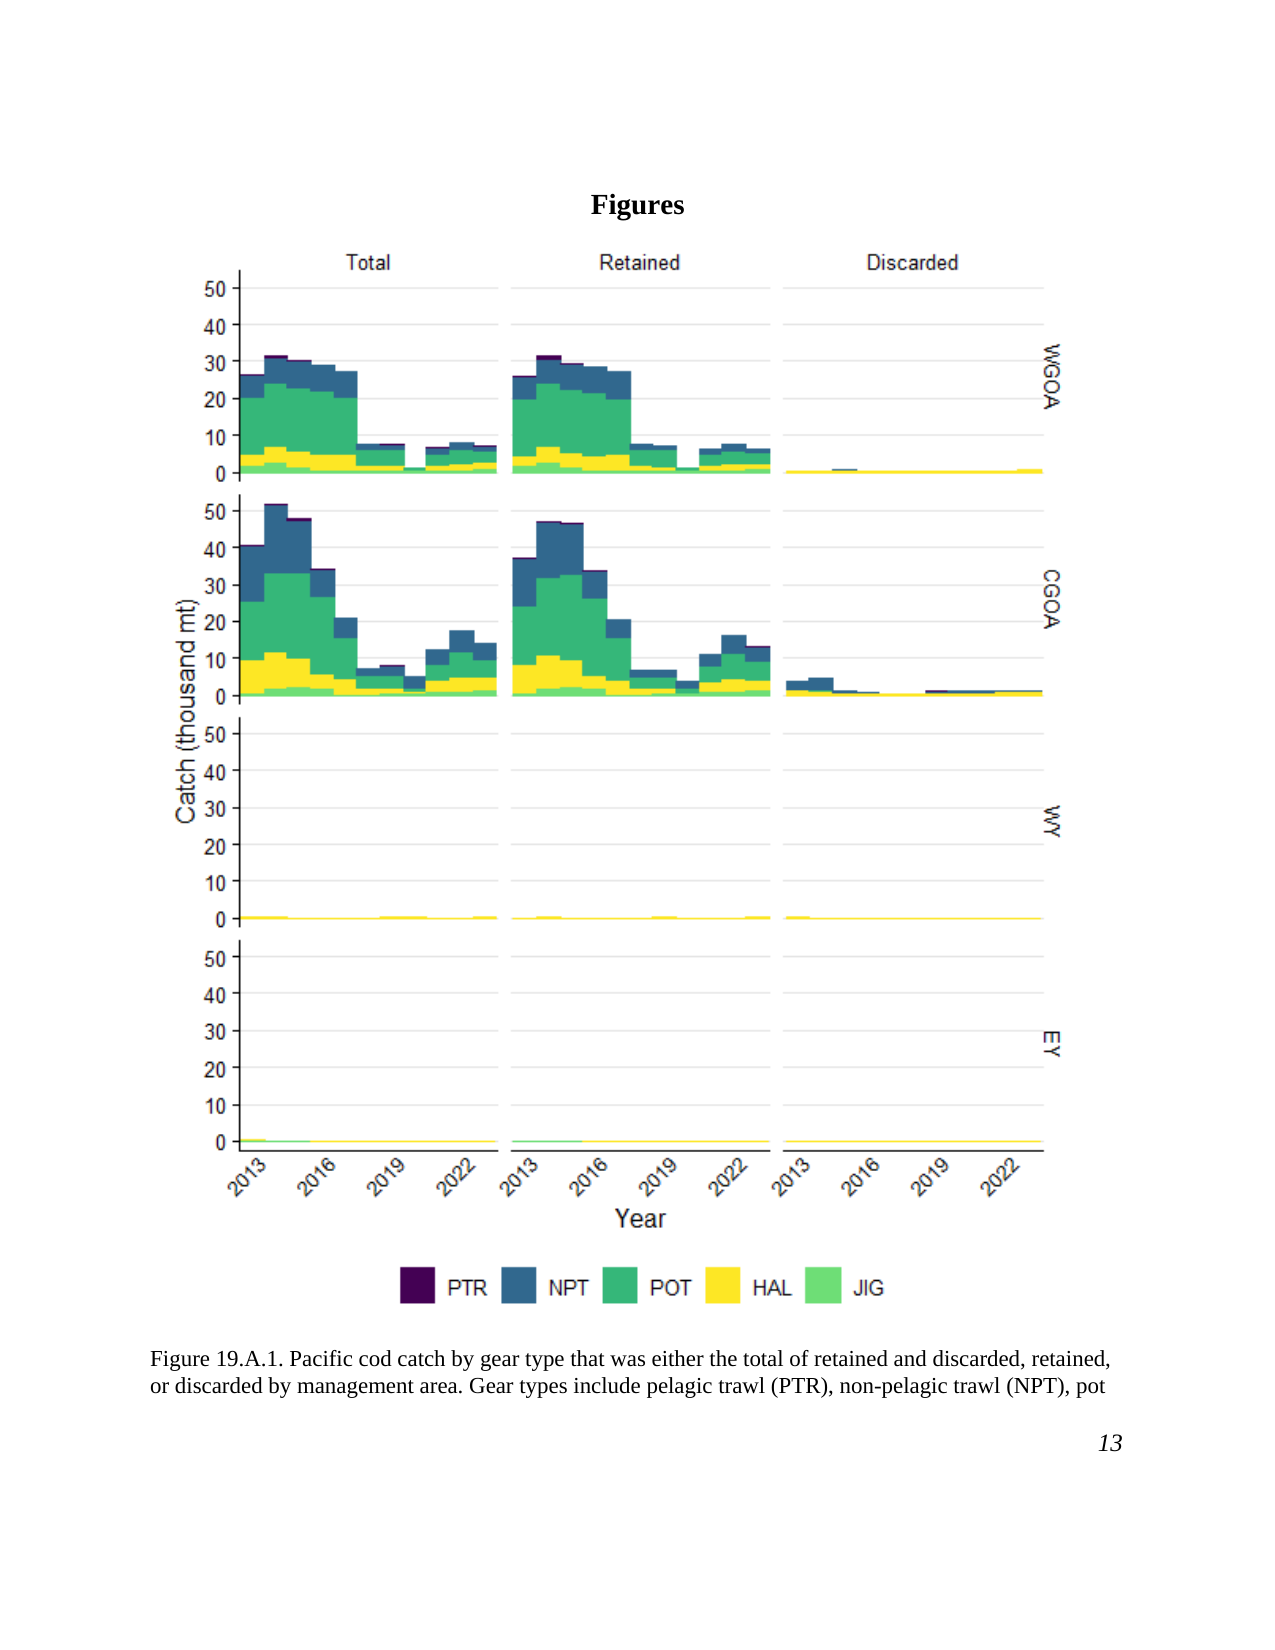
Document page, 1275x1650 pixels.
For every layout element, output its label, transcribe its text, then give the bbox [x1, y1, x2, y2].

picture [168, 237, 1079, 1329]
subtitle Figures [150, 187, 1125, 221]
